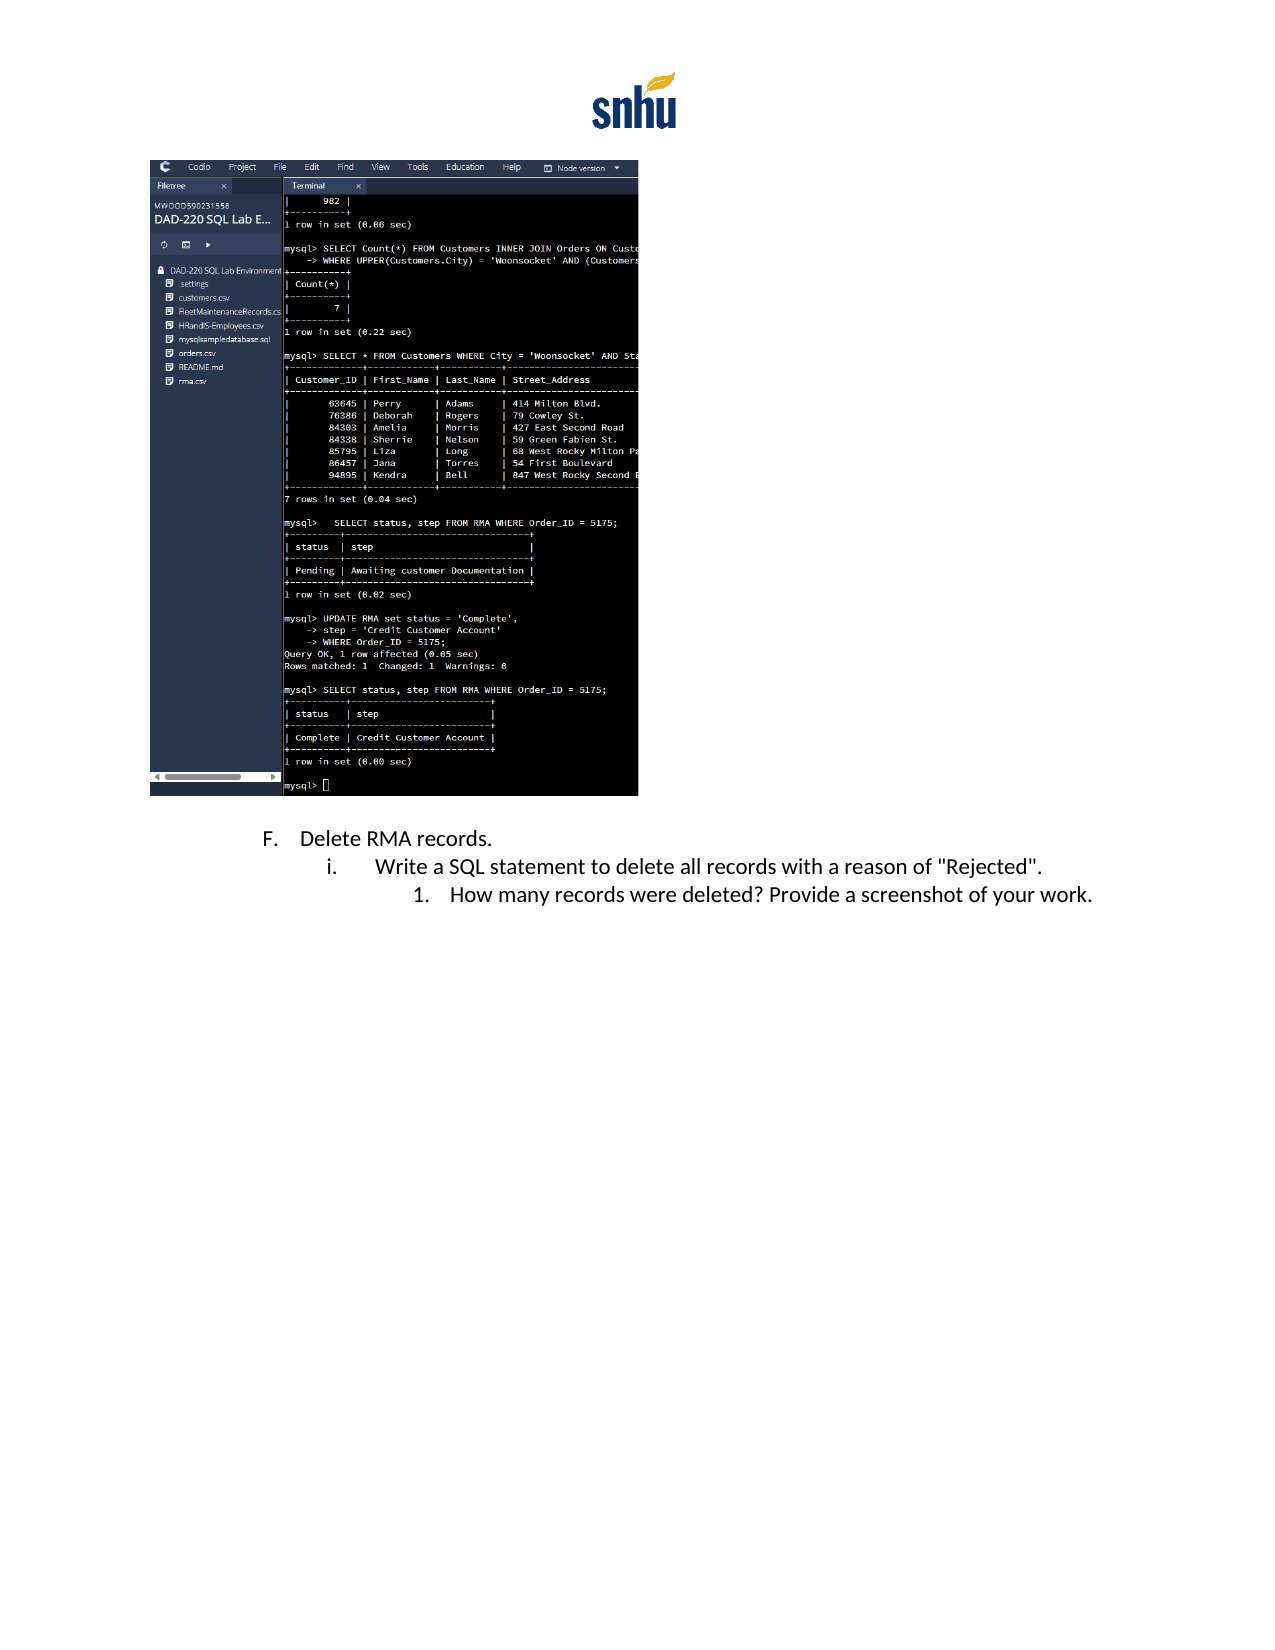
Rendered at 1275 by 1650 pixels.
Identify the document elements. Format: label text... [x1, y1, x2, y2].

picture [573, 65, 702, 137]
list How many records were deleted? Provide a screenshot of your work. [412, 880, 1125, 908]
picture [150, 160, 639, 796]
list Write a SQL statement to delete all records with a reason of "Rejected". [337, 852, 1125, 880]
list Delete RMA records. [262, 824, 1125, 852]
